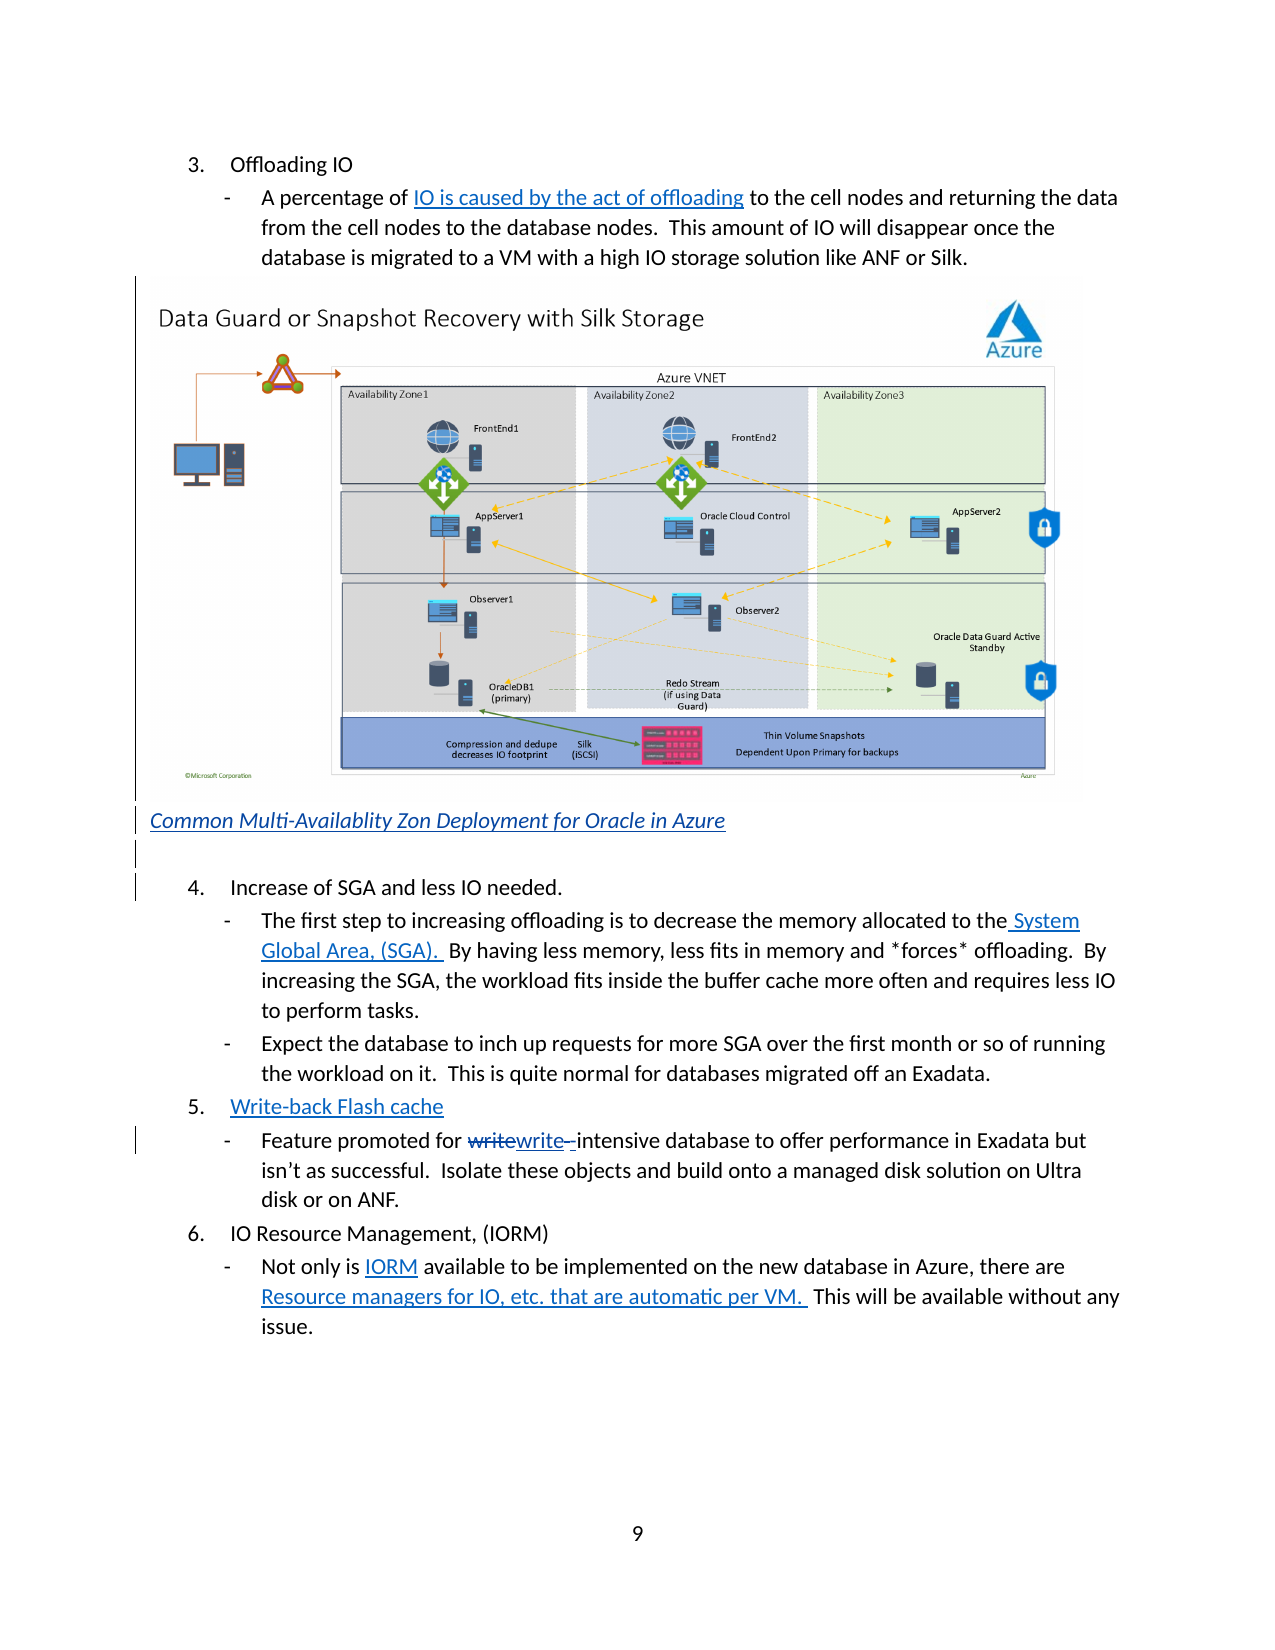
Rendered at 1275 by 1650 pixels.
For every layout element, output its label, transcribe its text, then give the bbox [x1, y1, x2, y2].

list Not only is IORM available to be implemented on the new database in Azure, there are Resource managers for IO, etc. that are automatic per VM. This will be available without any issue. [223, 1252, 1121, 1340]
list Expect the database to inch up requests for more SGA over the first month or so of running the workload on it. This is quite normal for databases migrated off an Exadata. [223, 1029, 1121, 1087]
list A percentage of IO is caused by the act of offloading to the cell nodes and returning the data from the cell nodes to the database nodes. This amount of IO will disappear once the database is migrated to a VM with a high IO storage solution like ANF or Silk. [223, 183, 1121, 271]
list IO Resource Management, (IORM) [187, 1219, 1121, 1247]
list Offloading IO [187, 150, 1121, 178]
picture [150, 276, 1084, 802]
list Write-back Flash cache [187, 1092, 1121, 1120]
list Feature promoted for intensive database to offer performance in Exadata but isn’t as successful. Isolate these objects and build onto a managed disk solution on Ultra disk or on ANF. [223, 1126, 1121, 1214]
list The first step to increasing offloading is to decrease the memory allocated to the System Global Area, (SGA). By having less memory, less fits in memory and *forces* offloading. By increasing the SGA, the workload fits inside the buffer cache more often and requires less IO to perform tasks. [223, 906, 1121, 1024]
list Increase of SGA and less IO needed. [187, 873, 1121, 901]
